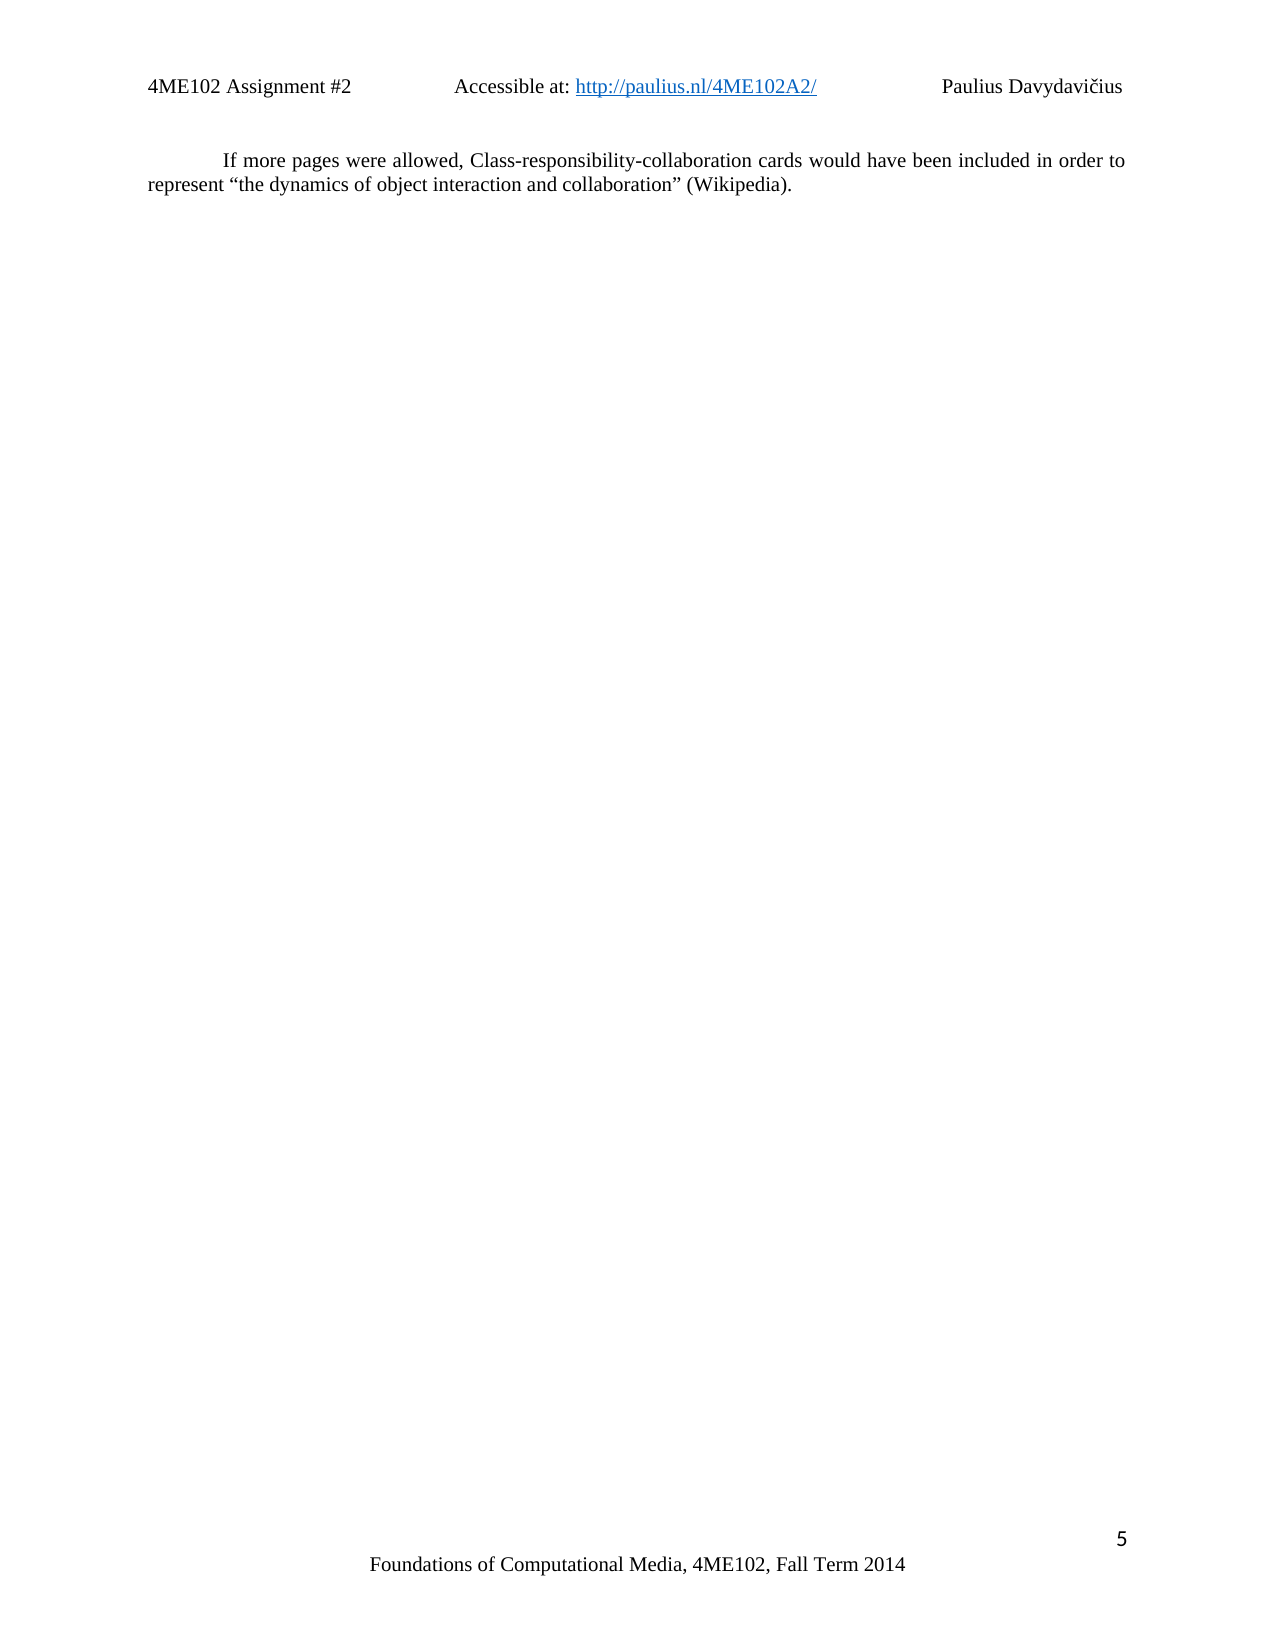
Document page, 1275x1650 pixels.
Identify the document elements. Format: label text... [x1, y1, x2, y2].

text If more pages were allowed, Class-responsibility-collaboration cards would have been included in order to represent “the dynamics of object interaction and collaboration” (Wikipedia). [148, 148, 1127, 196]
